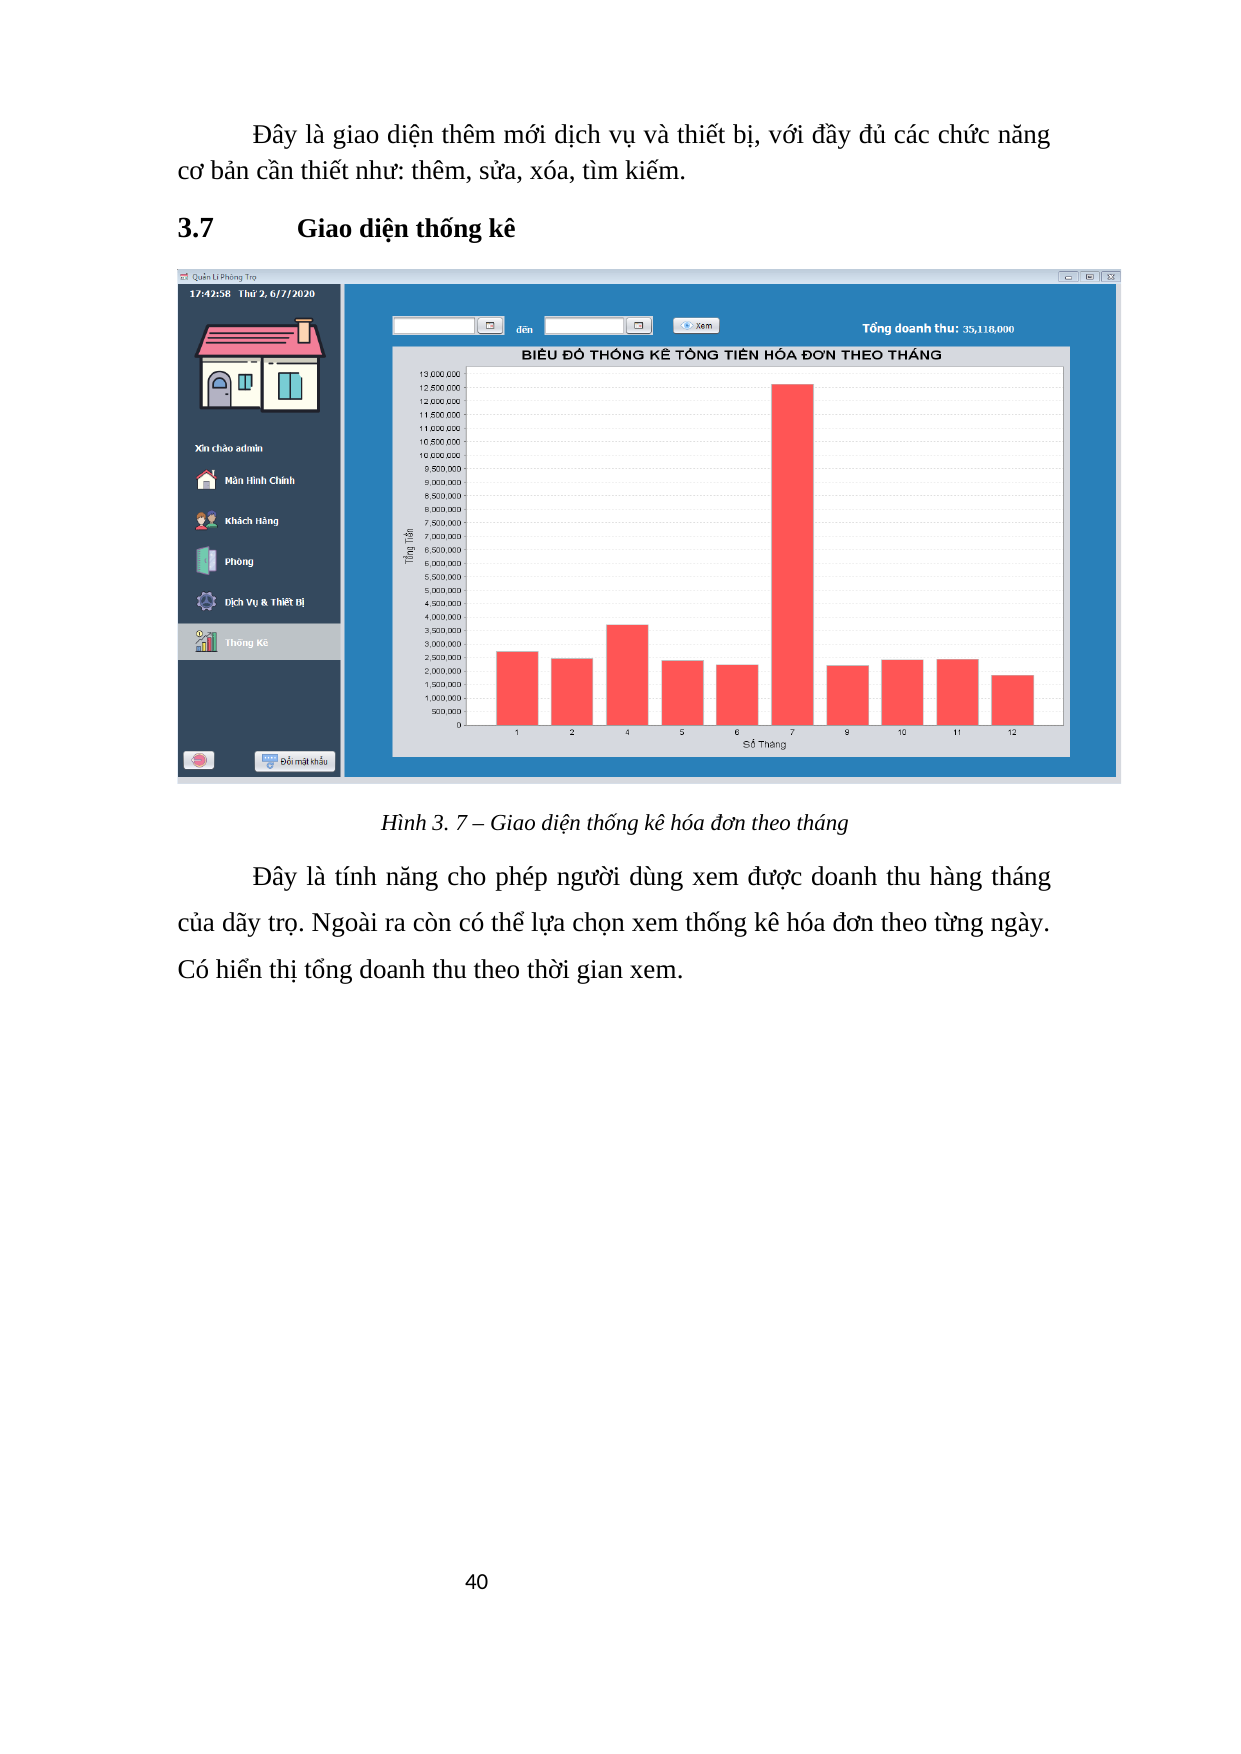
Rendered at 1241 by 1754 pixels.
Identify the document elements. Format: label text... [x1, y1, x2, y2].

text Đây là tính năng cho phép người dùng xem được doanh thu hàng tháng của dãy trọ. Ngoài ra còn có thể lựa chọn xem thống kê hóa đơn theo từng ngày. Có hiển thị tổng doanh thu theo thời gian xem. [177, 859, 1052, 984]
text Đây là giao diện thêm mới dịch vụ và thiết bị, với đầy đủ các chức năng cơ bản cần thiết như: thêm, sửa, xóa, tìm kiếm. [177, 118, 1052, 185]
list Giao diện thống kê [177, 210, 1052, 244]
picture [177, 269, 1122, 784]
